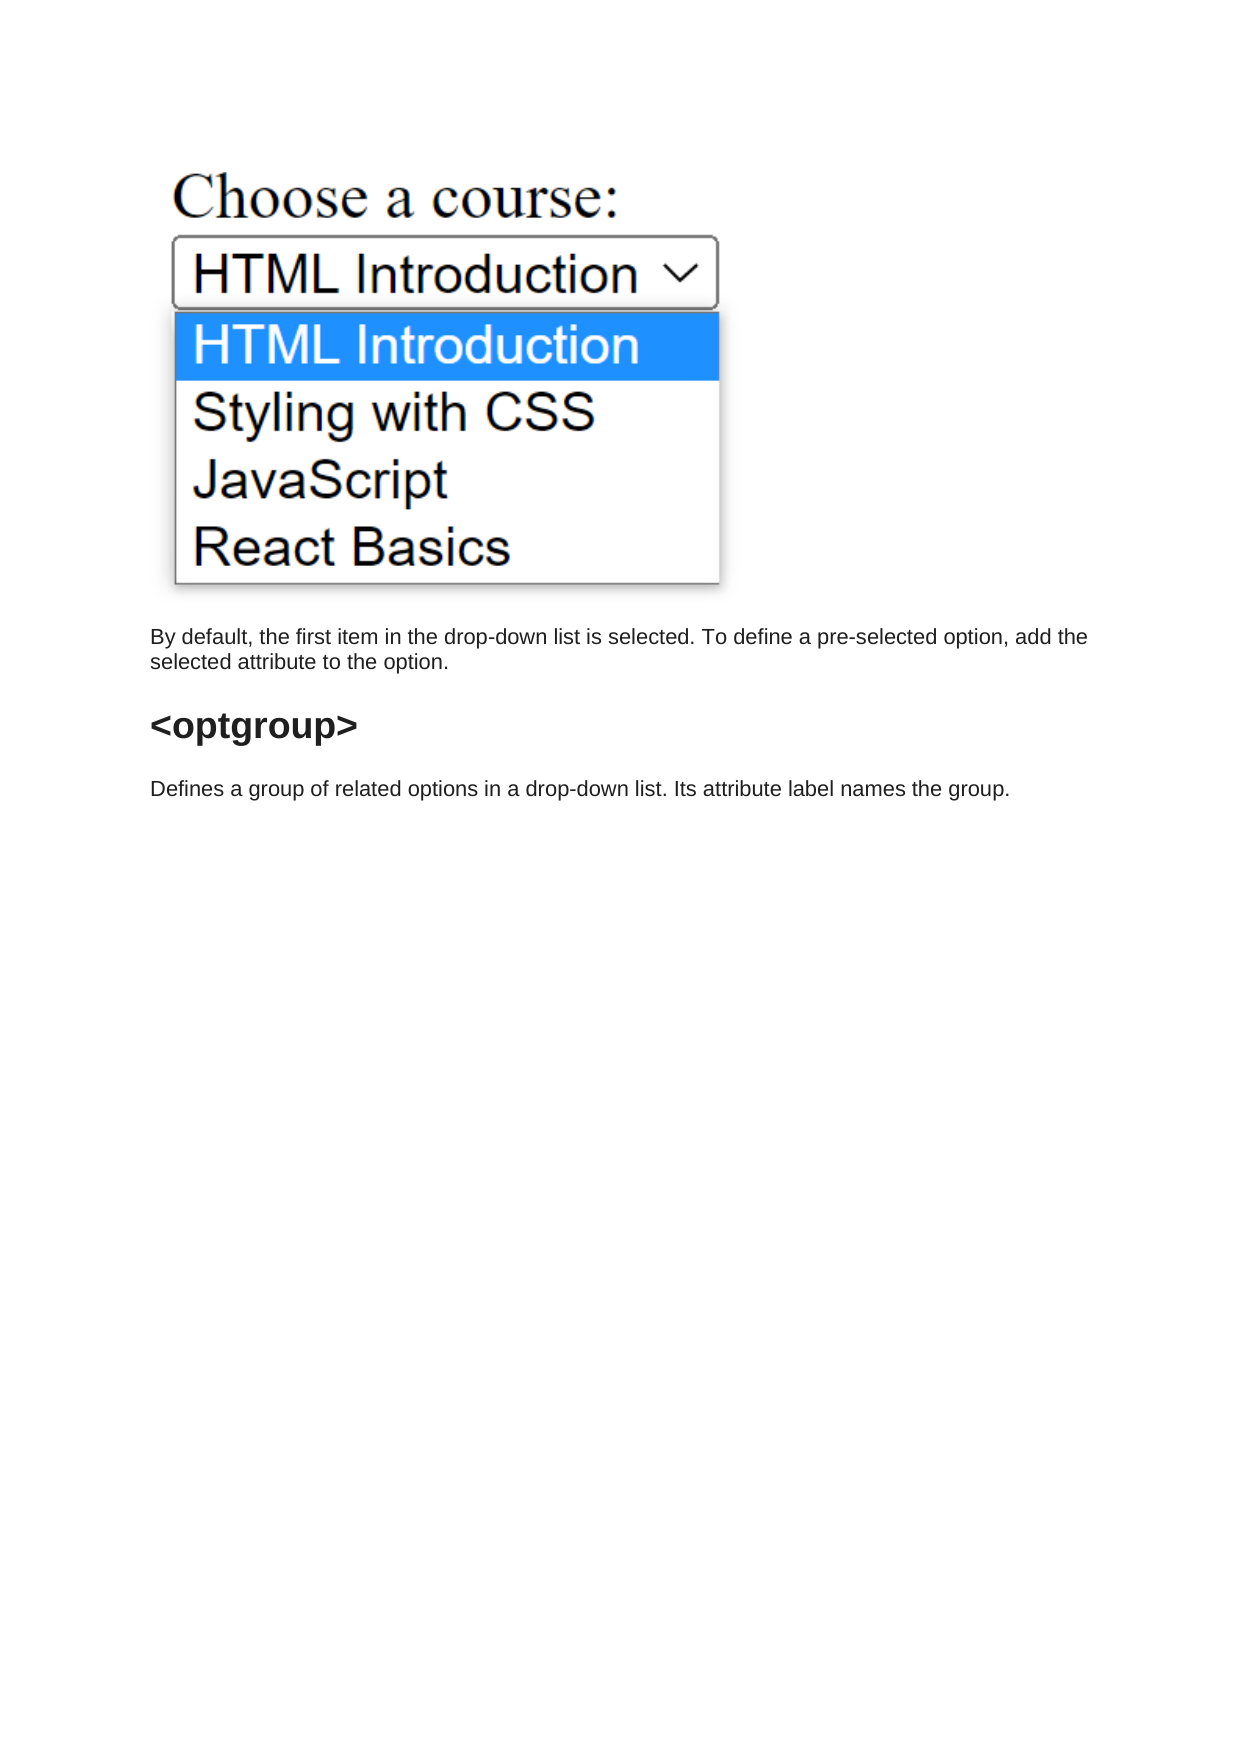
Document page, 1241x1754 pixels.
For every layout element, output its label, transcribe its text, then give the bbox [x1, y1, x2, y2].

picture [150, 150, 746, 624]
text By default, the first item in the drop-down list is selected. To define a pre-selected option, add the selected attribute to the option. [150, 624, 1090, 674]
text Defines a group of related options in a drop-down list. Its attribute label names the group. [150, 776, 1090, 801]
text <optgroup> [150, 704, 1090, 747]
